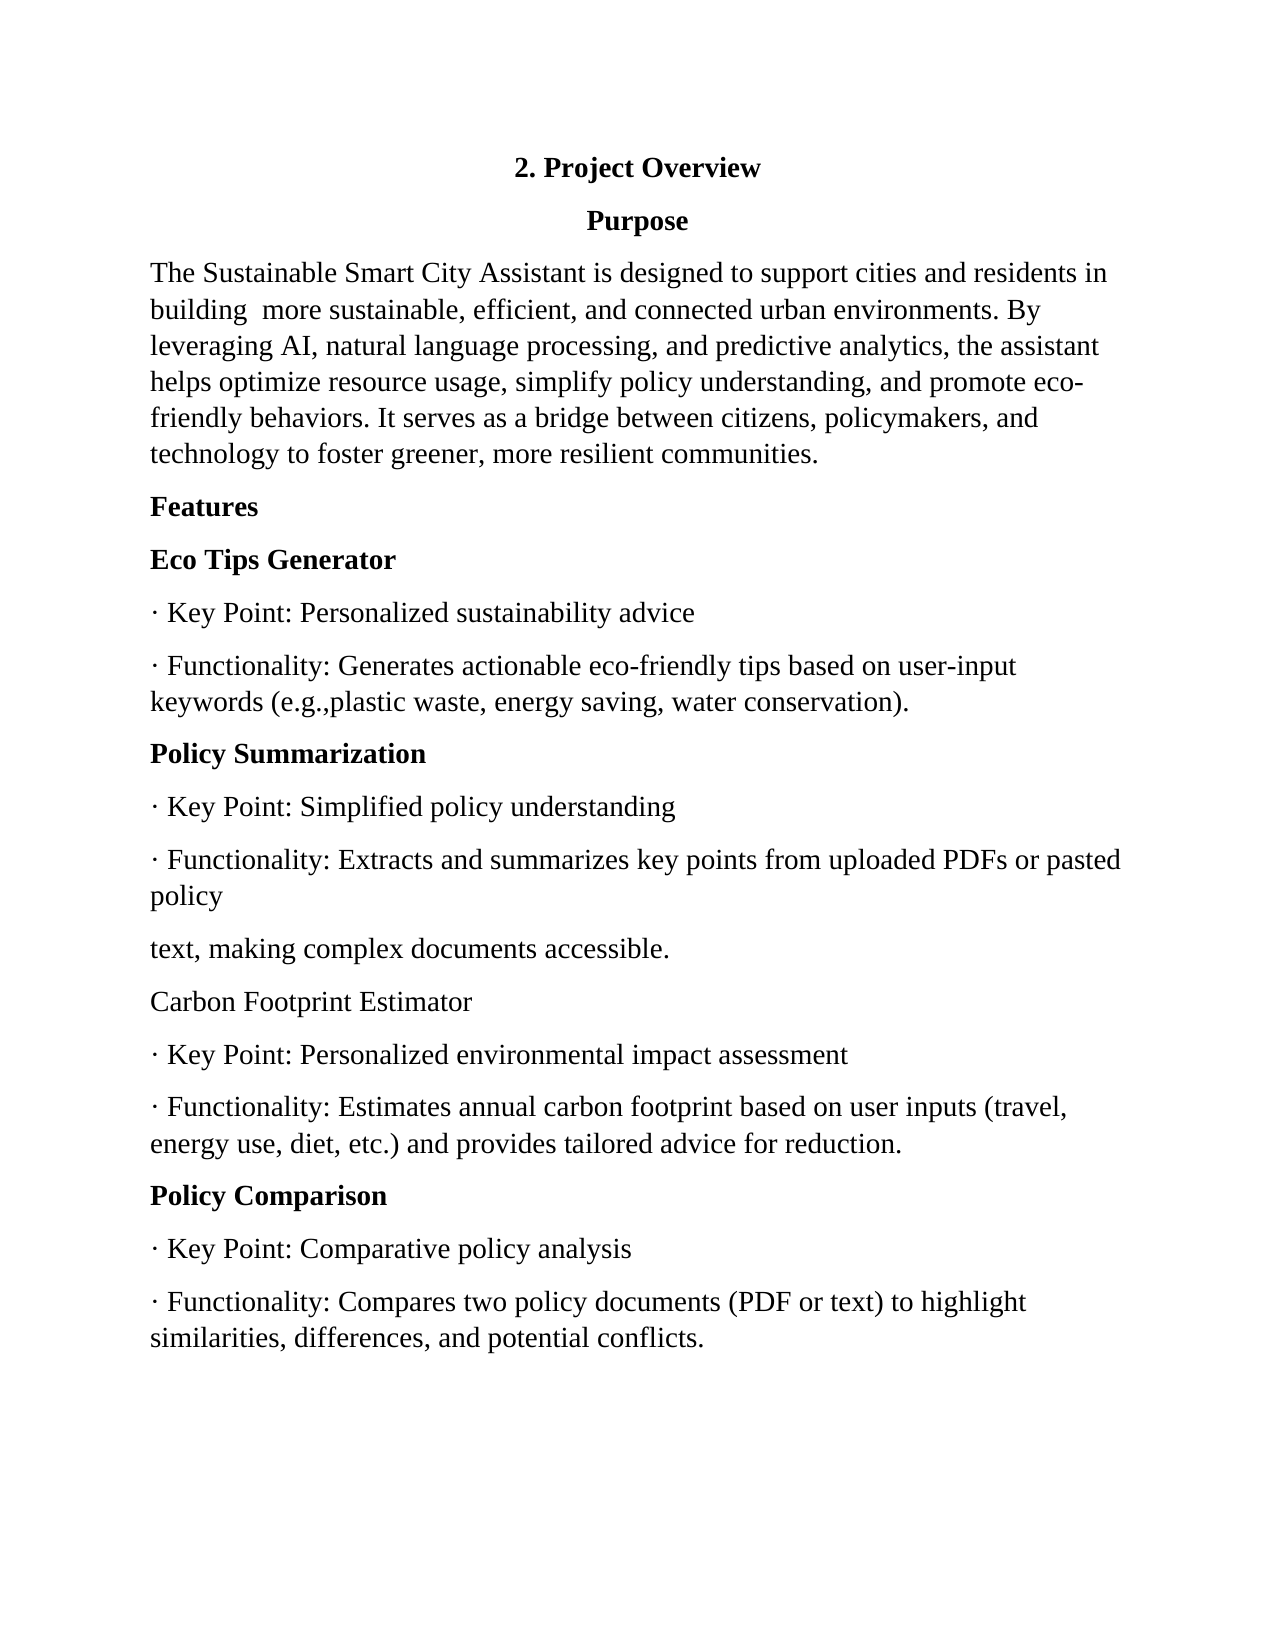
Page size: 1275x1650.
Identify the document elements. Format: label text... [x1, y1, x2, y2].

text · Functionality: Generates actionable eco-friendly tips based on user-input keywords (e.g.,plastic waste, energy saving, water conservation). [150, 648, 1125, 717]
text · Functionality: Estimates annual carbon footprint based on user inputs (travel, energy use, diet, etc.) and provides tailored advice for reduction. [150, 1089, 1125, 1159]
text Policy Comparison [150, 1178, 1125, 1212]
text Purpose [150, 203, 1125, 236]
text · Key Point: Comparative policy analysis [150, 1231, 1125, 1265]
text · Functionality: Extracts and summarizes key points from uploaded PDFs or pasted policy [150, 842, 1125, 912]
text Eco Tips Generator [150, 542, 1125, 576]
text text, making complex documents accessible. [150, 931, 1125, 965]
text · Key Point: Simplified policy understanding [150, 789, 1125, 823]
text Carbon Footprint Estimator [150, 984, 1125, 1017]
text Policy Summarization [150, 737, 1125, 770]
text · Functionality: Compares two policy documents (PDF or text) to highlight similarities, differences, and potential conflicts. [150, 1284, 1125, 1354]
text The Sustainable Smart City Assistant is designed to support cities and residents in building more sustainable, efficient, and connected urban environments. By leveraging AI, natural language processing, and predictive analytics, the assistant helps optimize resource usage, simplify policy understanding, and promote eco-friendly behaviors. It serves as a bridge between citizens, policymakers, and technology to foster greener, more resilient communities. [150, 256, 1125, 470]
text · Key Point: Personalized sustainability advice [150, 595, 1125, 628]
text · Key Point: Personalized environmental impact assessment [150, 1037, 1125, 1070]
text 2. Project Overview [150, 150, 1125, 183]
text Features [150, 489, 1125, 523]
